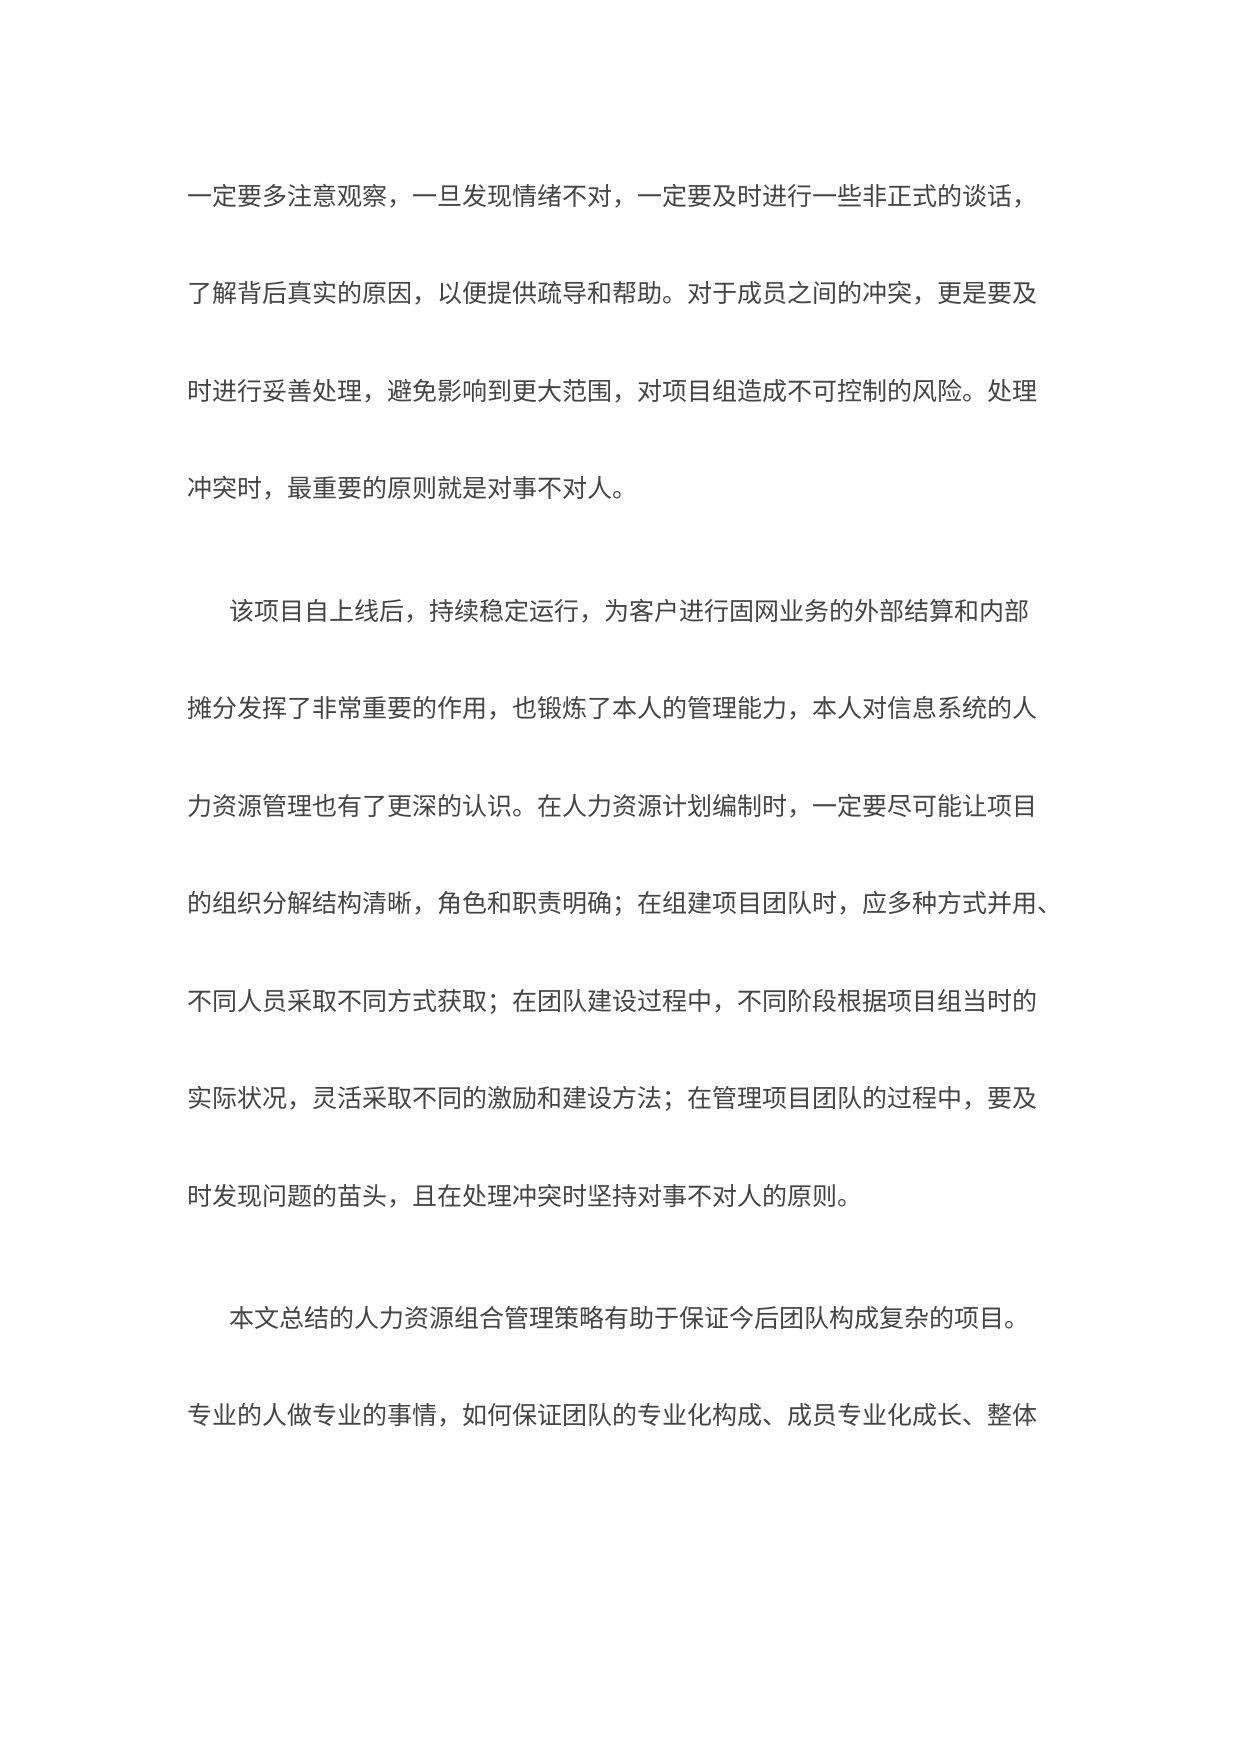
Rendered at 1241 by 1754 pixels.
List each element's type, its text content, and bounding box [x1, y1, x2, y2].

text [187, 162, 1053, 519]
text 该项目自上线后，持续稳定运行，为客户进行固网业务的外部结算和内部摊分发挥了非常重要的作用，也锻炼了本人的管理能力，本人对信息系统的人力资源管理也有了更深的认识。在人力资源计划编制时，一定要尽可能让项目的组织分解结构清晰，角色和职责明确；在组建项目团队时，应多种方式并用、不同人员采取不同方式获取；在团队建设过程中，不同阶段根据项目组当时的实际状况，灵活采取不同的激励和建设方法；在管理项目团队的过程中，要及时发现问题的苗头，且在处理冲突时坚持对事不对人的原则。 [187, 577, 1053, 1227]
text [187, 1284, 1053, 1446]
